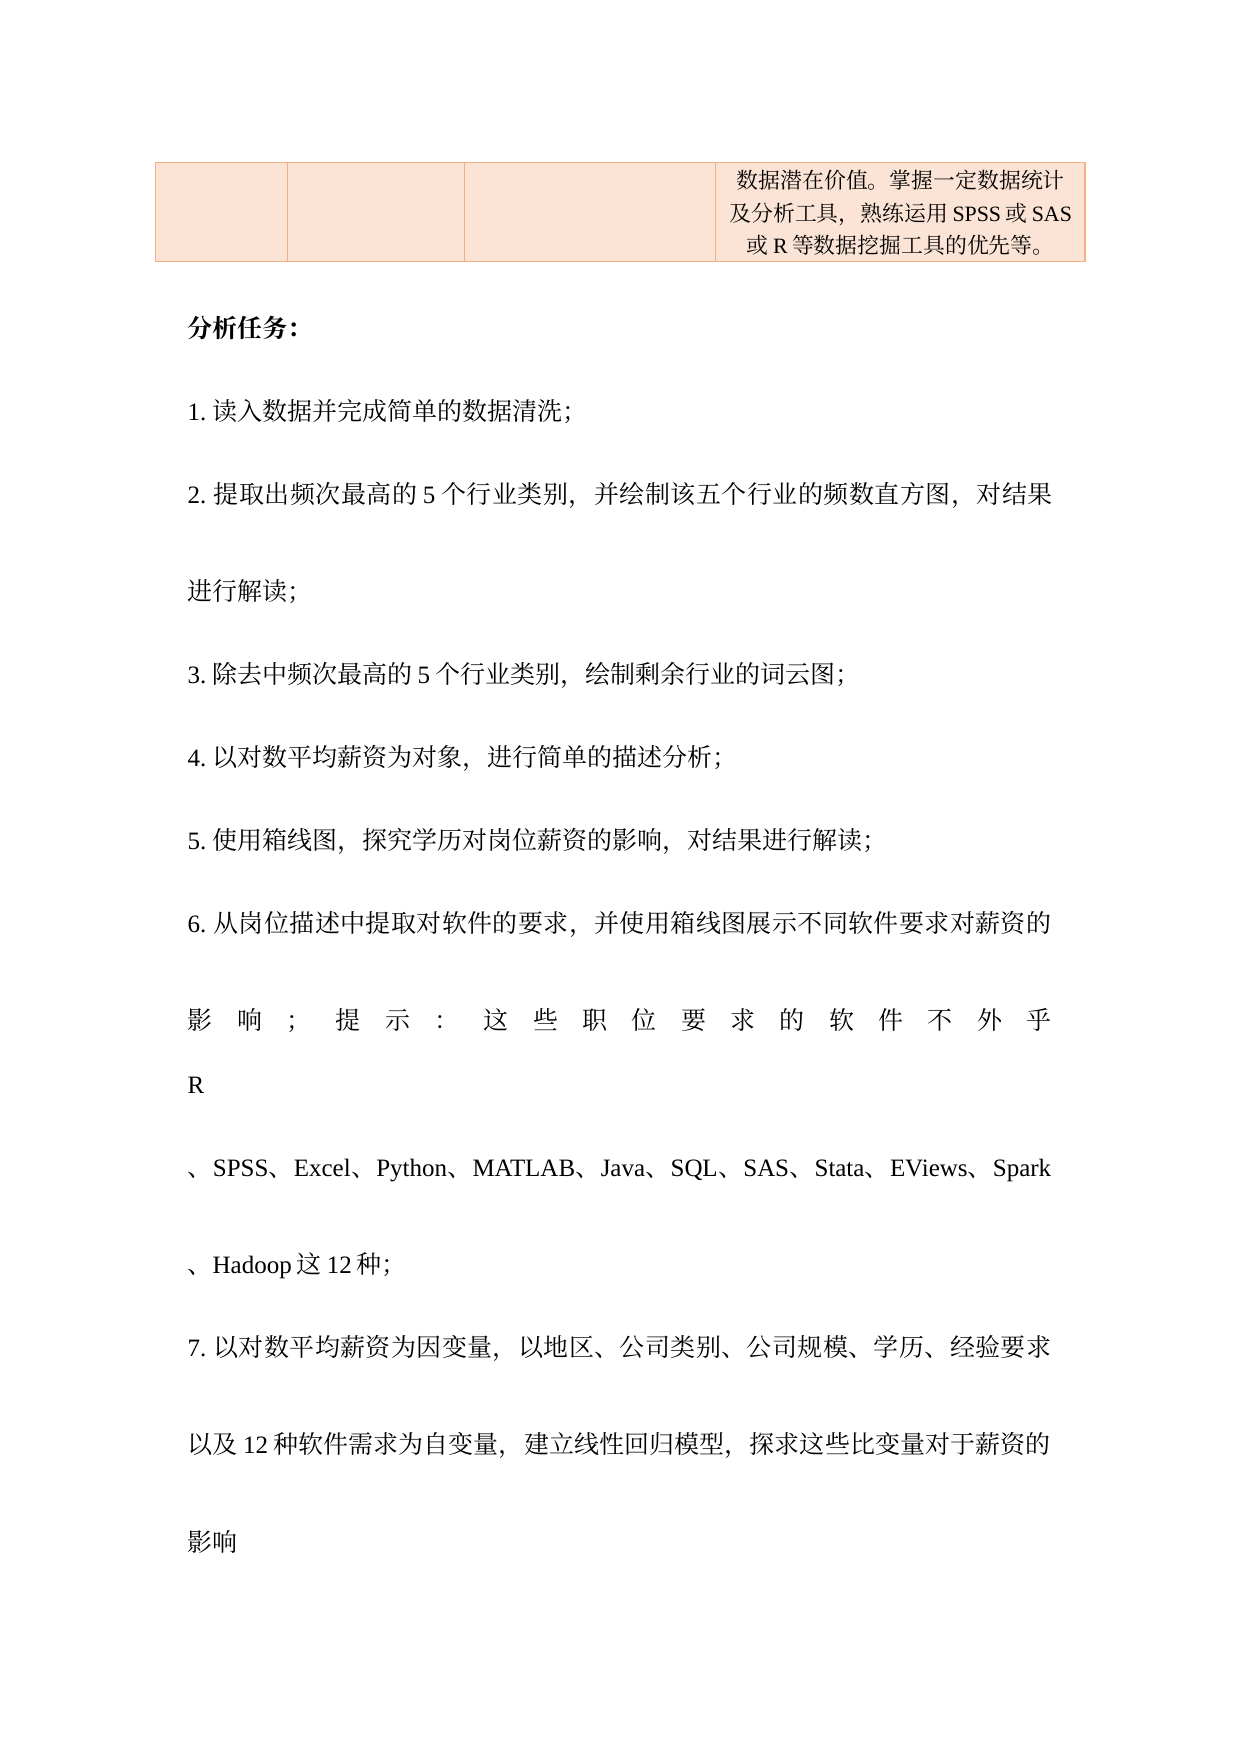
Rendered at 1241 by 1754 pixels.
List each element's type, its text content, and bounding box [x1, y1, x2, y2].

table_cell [716, 163, 1084, 261]
text 5. 使用箱线图，探究学历对岗位薪资的影响，对结果进行解读； [187, 806, 1053, 871]
text 6. 从岗位描述中提取对软件的要求，并使用箱线图展示不同软件要求对薪资的影响；提示：这些职位要求的软件不外乎R、SPSS、Excel、Python、MATLAB、Java、SQL、SAS、Stata、EViews、Spark、Hadoop这12种； [187, 889, 1053, 1295]
table_cell 岗位描述 [288, 163, 464, 261]
text 2. 提取出频次最高的5个行业类别，并绘制该五个行业的频数直方图，对结果进行解读； [187, 460, 1053, 622]
text 分析任务： [187, 294, 1053, 359]
text 3. 除去中频次最高的5个行业类别，绘制剩余行业的词云图； [187, 640, 1053, 705]
text 4. 以对数平均薪资为对象，进行简单的描述分析； [187, 723, 1053, 788]
table_cell 字符型变量 [465, 163, 715, 261]
text 1. 读入数据并完成简单的数据清洗； [187, 377, 1053, 442]
text 7. 以对数平均薪资为因变量，以地区、公司类别、公司规模、学历、经验要求以及12种软件需求为自变量，建立线性回归模型，探求这些比变量对于薪资的影响 [187, 1313, 1053, 1573]
